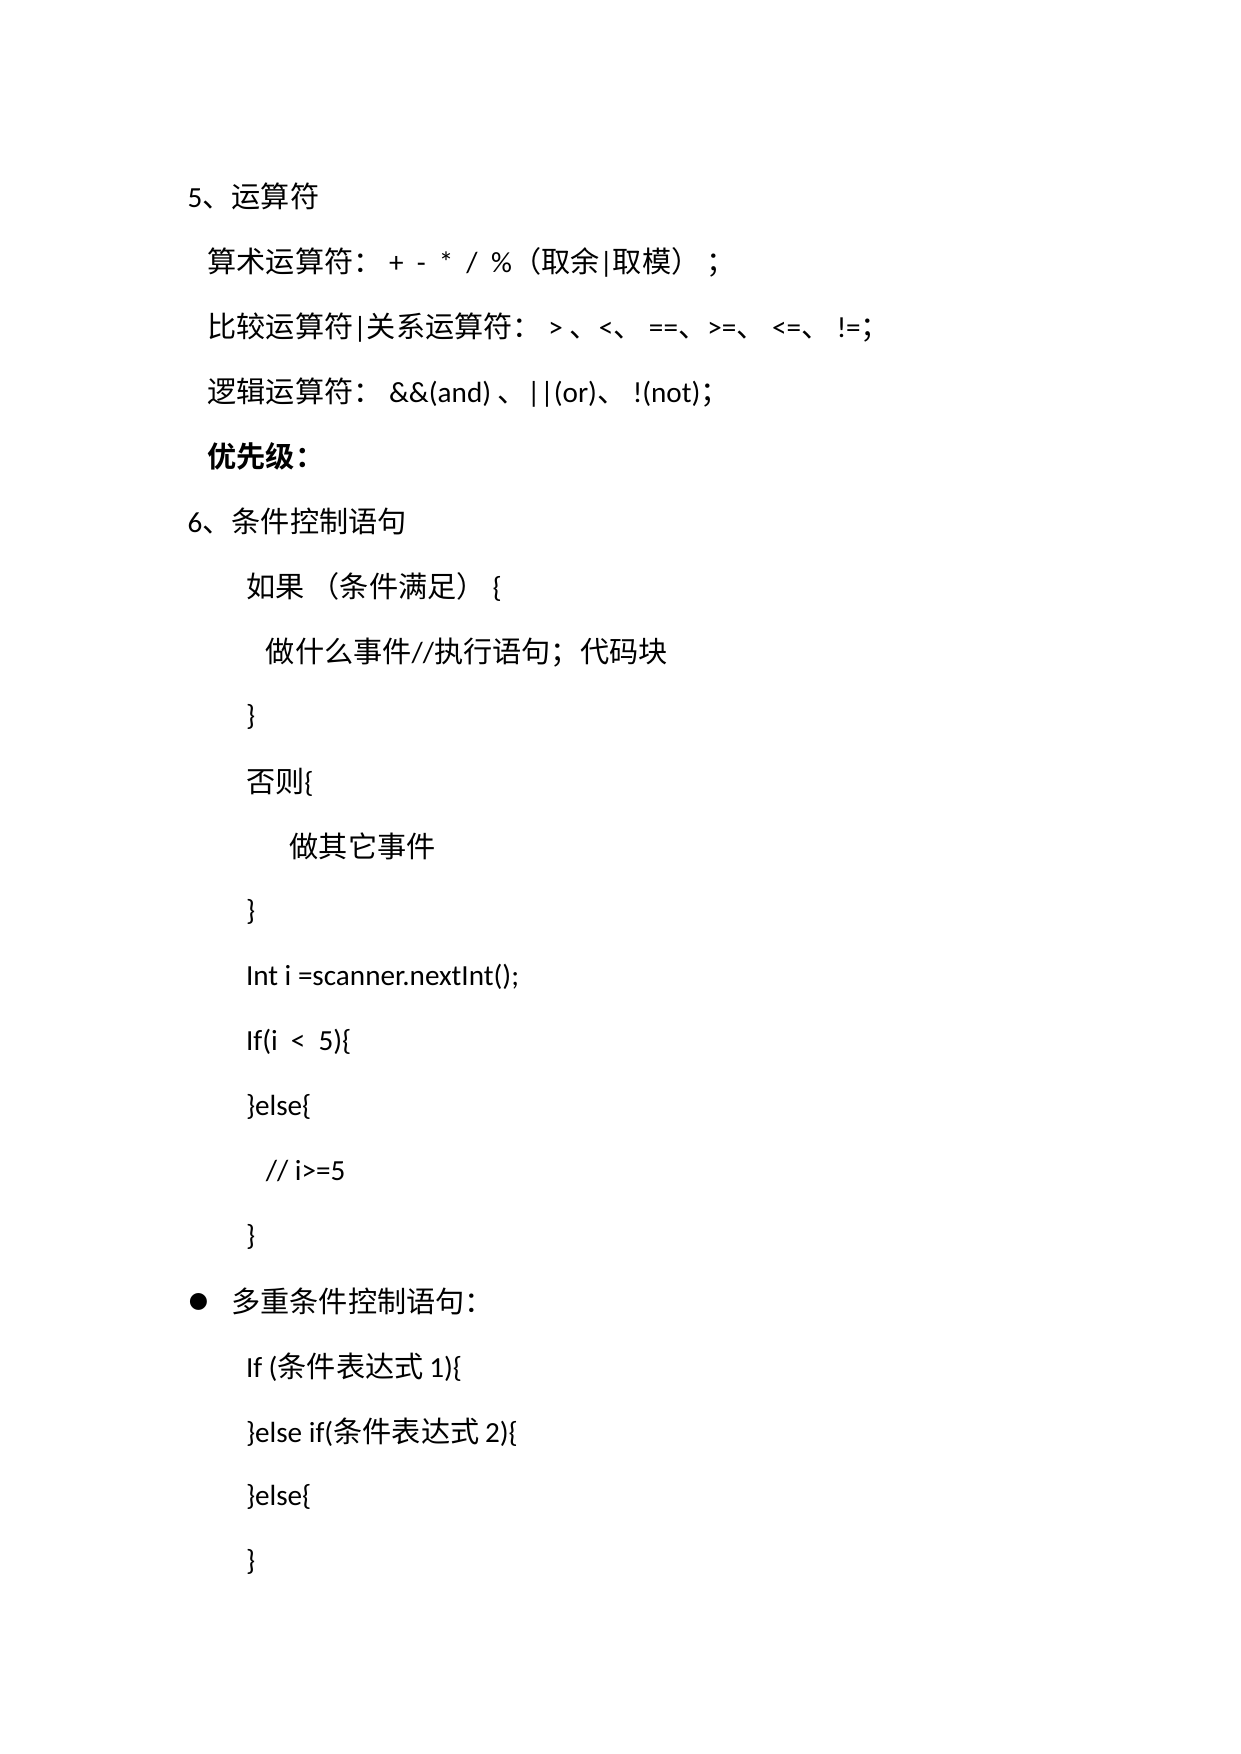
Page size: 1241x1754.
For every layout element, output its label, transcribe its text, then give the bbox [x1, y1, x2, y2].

list 如果 （条件满足） { [187, 552, 1053, 617]
list } [187, 682, 1053, 747]
list If (条件表达式1){ [187, 1332, 1053, 1397]
list } [187, 877, 1053, 942]
list 多重条件控制语句： [187, 1267, 1053, 1332]
list Int i =scanner.nextInt(); [187, 942, 1053, 1007]
list 否则{ [187, 747, 1053, 812]
list }else{ [187, 1462, 1053, 1527]
list } [187, 1202, 1053, 1267]
list // i>=5 [187, 1137, 1053, 1202]
list 比较运算符|关系运算符： > 、<、 ==、>=、 <=、 !=； [187, 292, 1053, 357]
list } [187, 1527, 1053, 1592]
list 逻辑运算符： &&(and) 、||(or)、 !(not)； [187, 357, 1053, 422]
list 条件控制语句 [187, 487, 1053, 552]
list }else{ [187, 1072, 1053, 1137]
list }else if(条件表达式2){ [187, 1397, 1053, 1462]
list If(i < 5){ [187, 1007, 1053, 1072]
list 做其它事件 [187, 812, 1053, 877]
list 做什么事件//执行语句；代码块 [187, 617, 1053, 682]
list 优先级： [187, 422, 1053, 487]
list 运算符 [187, 162, 1053, 227]
list 算术运算符： + - * / %（取余|取模） ； [187, 227, 1053, 292]
